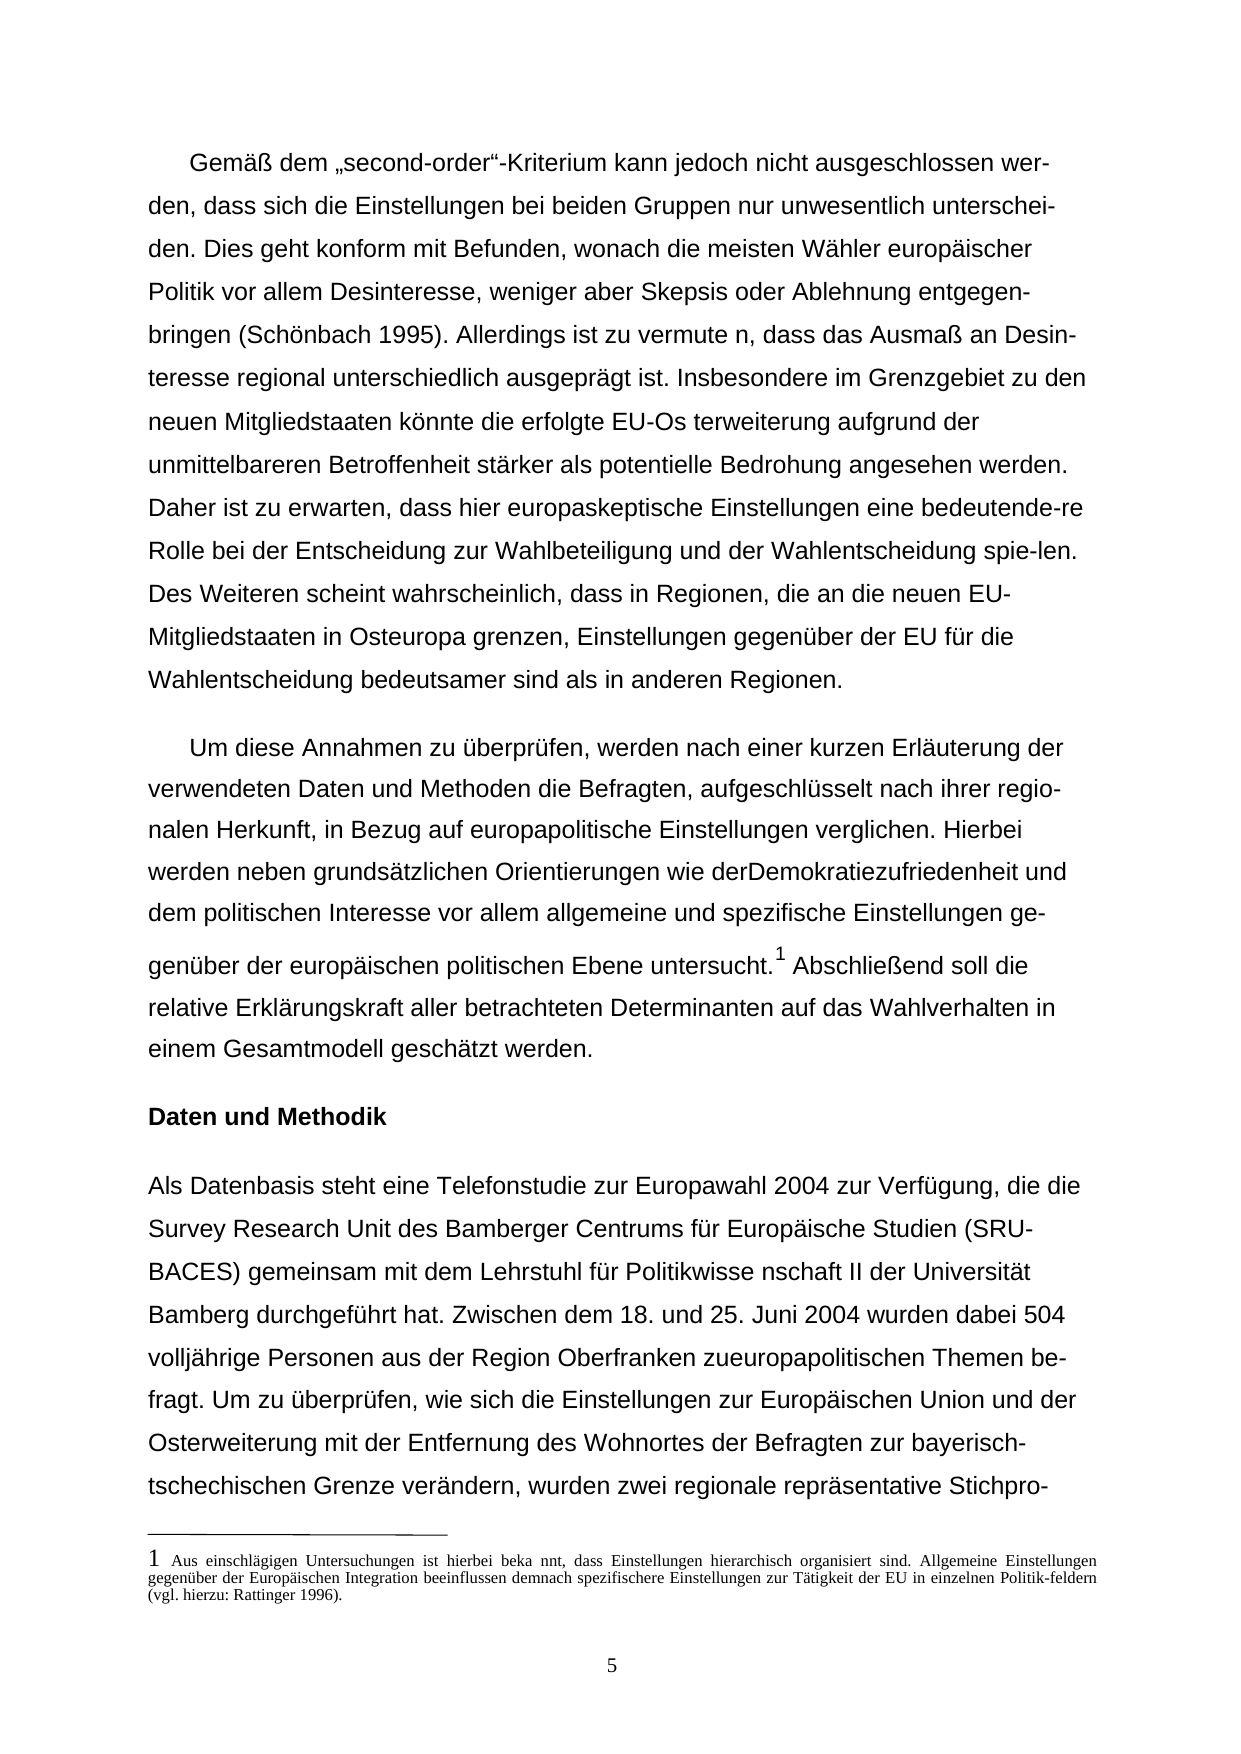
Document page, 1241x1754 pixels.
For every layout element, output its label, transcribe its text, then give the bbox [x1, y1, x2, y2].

list Aus einschlägigen Untersuchungen ist hierbei beka nnt, dass Einstellungen hierarchisch organisiert sind. Allgemeine Einstellungen gegenüber der Europäischen Integration beeinflussen demnach spezifischere Einstellungen zur Tätigkeit der EU in einzelnen Politik-feldern (vgl. hierzu: Rattinger 1996). [148, 1547, 1098, 1604]
text Gemäß dem „second-order“-Kriterium kann jedoch nicht ausgeschlossen wer-den, dass sich die Einstellungen bei beiden Gruppen nur unwesentlich unterschei-den. Dies geht konform mit Befunden, wonach die meisten Wähler europäischer Politik vor allem Desinteresse, weniger aber Skepsis oder Ablehnung entgegen-bringen (Schönbach 1995). Allerdings ist zu vermute n, dass das Ausmaß an Desin-teresse regional unterschiedlich ausgeprägt ist. Insbesondere im Grenzgebiet zu den neuen Mitgliedstaaten könnte die erfolgte EU-Os terweiterung aufgrund der unmittelbareren Betroffenheit stärker als potentielle Bedrohung angesehen werden. Daher ist zu erwarten, dass hier europaskeptische Einstellungen eine bedeutende-re Rolle bei der Entscheidung zur Wahlbeteiligung und der Wahlentscheidung spie-len. Des Weiteren scheint wahrscheinlich, dass in Regionen, die an die neuen EU-Mitgliedstaaten in Osteuropa grenzen, Einstellungen gegenüber der EU für die Wahlentscheidung bedeutsamer sind als in anderen Regionen. [148, 148, 1098, 694]
text Um diese Annahmen zu überprüfen, werden nach einer kurzen Erläuterung der verwendeten Daten und Methoden die Befragten, aufgeschlüsselt nach ihrer regio-nalen Herkunft, in Bezug auf europapolitische Einstellungen verglichen. Hierbei werden neben grundsätzlichen Orientierungen wie derDemokratiezufriedenheit und dem politischen Interesse vor allem allgemeine und spezifische Einstellungen ge-genüber der europäischen politischen Ebene untersucht.1 Abschließend soll die relative Erklärungskraft aller betrachteten Determinanten auf das Wahlverhalten in einem Gesamtmodell geschätzt werden. [148, 733, 1086, 1063]
text Als Datenbasis steht eine Telefonstudie zur Europawahl 2004 zur Verfügung, die die Survey Research Unit des Bamberger Centrums für Europäische Studien (SRU-BACES) gemeinsam mit dem Lehrstuhl für Politikwisse nschaft II der Universität Bamberg durchgeführt hat. Zwischen dem 18. und 25. Juni 2004 wurden dabei 504 volljährige Personen aus der Region Oberfranken zueuropapolitischen Themen be-fragt. Um zu überprüfen, wie sich die Einstellungen zur Europäischen Union und der Osterweiterung mit der Entfernung des Wohnortes der Befragten zur bayerisch-tschechischen Grenze verändern, wurden zwei regionale repräsentative Stichpro- [148, 1171, 1086, 1500]
text Daten und Methodik [148, 1102, 1098, 1131]
text 5 [148, 1652, 1076, 1677]
